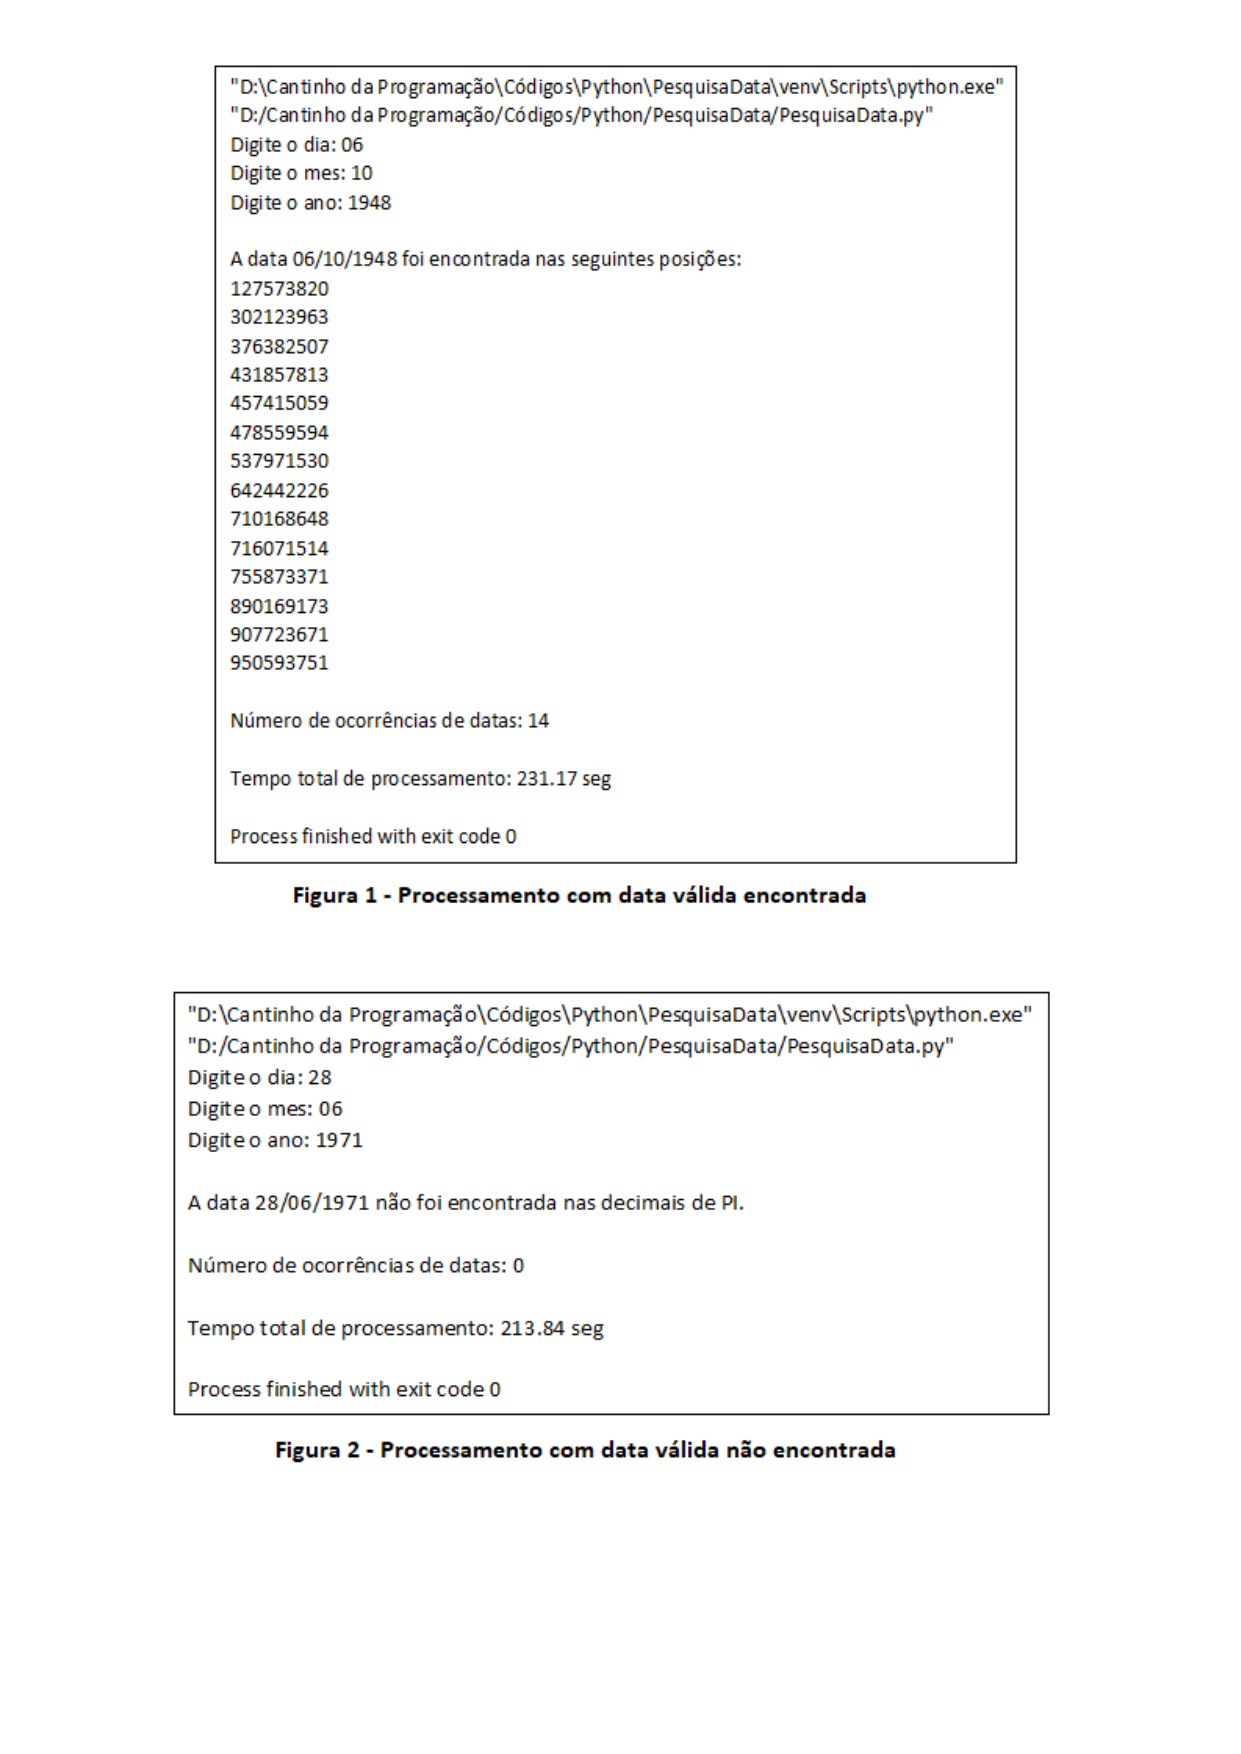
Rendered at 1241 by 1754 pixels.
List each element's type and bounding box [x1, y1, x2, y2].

picture [207, 59, 1033, 914]
picture [166, 978, 1074, 1475]
